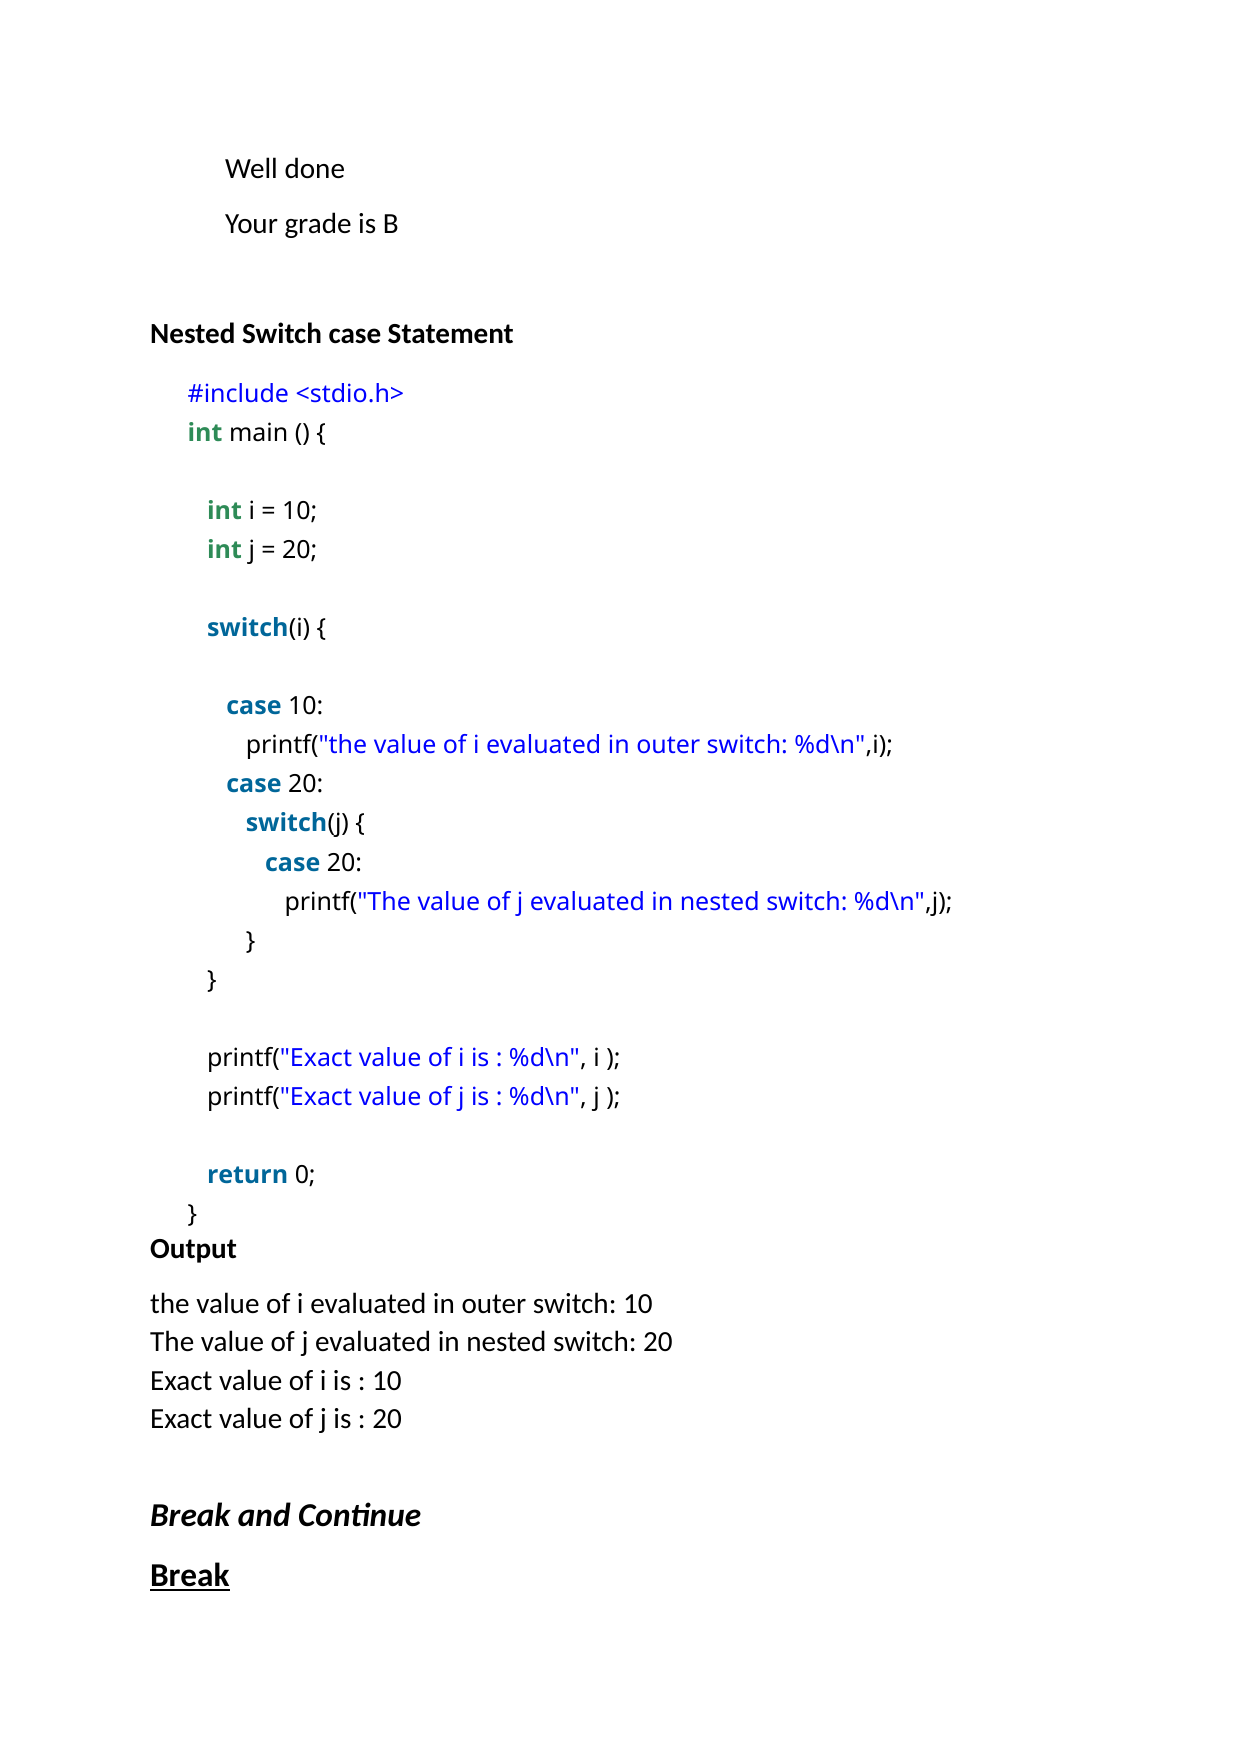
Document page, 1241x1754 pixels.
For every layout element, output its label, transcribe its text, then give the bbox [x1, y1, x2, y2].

text case 20: [187, 839, 1090, 878]
text printf("Exact value of j is : %d\n", j ); [187, 1073, 1090, 1113]
text case 10: [187, 683, 1090, 722]
text Nested Switch case Statement [150, 315, 1090, 351]
text switch(j) { [187, 800, 1090, 839]
text } [187, 917, 1090, 956]
text case 20: [187, 761, 1090, 800]
text printf("The value of j evaluated in nested switch: %d\n",j); [187, 878, 1090, 917]
text The value of j evaluated in nested switch: 20 [150, 1323, 1090, 1359]
text Exact value of i is : 10 [150, 1362, 1090, 1397]
text Your grade is B [150, 205, 1090, 241]
text printf("Exact value of i is : %d\n", i ); [187, 1034, 1090, 1073]
text Break and Continue [150, 1494, 1090, 1534]
text Exact value of j is : 20 [150, 1400, 1090, 1436]
text int i = 10; [187, 488, 1090, 527]
text switch(i) { [187, 605, 1090, 644]
text } [187, 1191, 1090, 1230]
text int j = 20; [187, 527, 1090, 566]
text printf("the value of i evaluated in outer switch: %d\n",i); [187, 722, 1090, 761]
text Well done [150, 150, 1090, 186]
text Break [150, 1554, 1090, 1595]
text } [187, 956, 1090, 995]
text return 0; [187, 1152, 1090, 1191]
text the value of i evaluated in outer switch: 10 [150, 1285, 1090, 1321]
text #include <stdio.h> [187, 370, 1090, 409]
text Output [150, 1230, 1090, 1265]
text int main () { [187, 409, 1090, 448]
